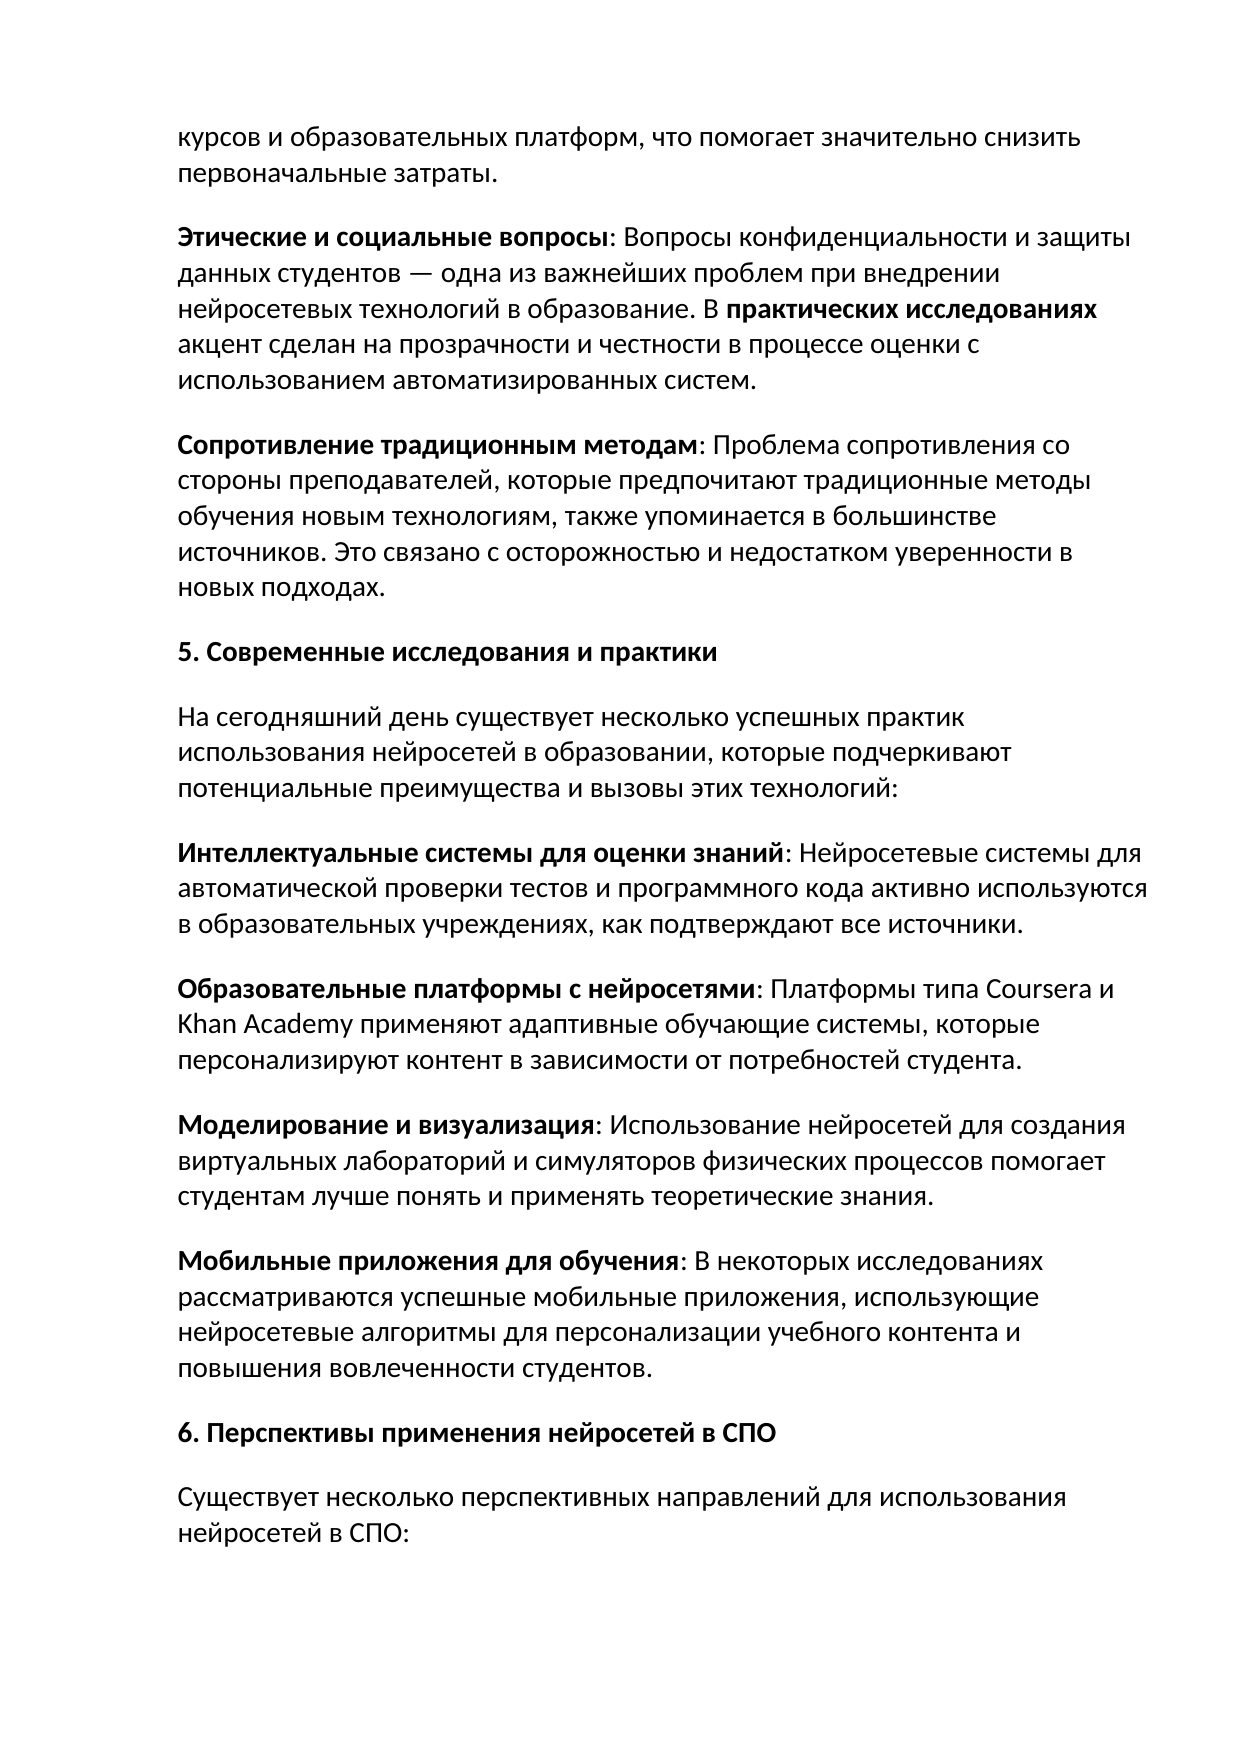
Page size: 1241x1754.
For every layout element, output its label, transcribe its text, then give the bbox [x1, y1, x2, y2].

text На сегодняшний день существует несколько успешных практик использования нейросетей в образовании, которые подчеркивают потенциальные преимущества и вызовы этих технологий: [177, 698, 1152, 805]
text Этические и социальные вопросы: Вопросы конфиденциальности и защиты данных студентов — одна из важнейших проблем при внедрении нейросетевых технологий в образование. В практических исследованиях акцент сделан на прозрачности и честности в процессе оценки с использованием автоматизированных систем. [177, 218, 1152, 397]
text 6. Перспективы применения нейросетей в СПО [177, 1414, 1152, 1449]
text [177, 118, 1152, 189]
text Интеллектуальные системы для оценки знаний: Нейросетевые системы для автоматической проверки тестов и программного кода активно используются в образовательных учреждениях, как подтверждают все источники. [177, 834, 1152, 941]
text Мобильные приложения для обучения: В некоторых исследованиях рассматриваются успешные мобильные приложения, использующие нейросетевые алгоритмы для персонализации учебного контента и повышения вовлеченности студентов. [177, 1242, 1152, 1384]
text Существует несколько перспективных направлений для использования нейросетей в СПО: [177, 1478, 1152, 1550]
text Образовательные платформы с нейросетями: Платформы типа Coursera и Khan Academy применяют адаптивные обучающие системы, которые персонализируют контент в зависимости от потребностей студента. [177, 970, 1152, 1077]
text Моделирование и визуализация: Использование нейросетей для создания виртуальных лабораторий и симуляторов физических процессов помогает студентам лучше понять и применять теоретические знания. [177, 1106, 1152, 1213]
text 5. Современные исследования и практики [177, 633, 1152, 669]
text Сопротивление традиционным методам: Проблема сопротивления со стороны преподавателей, которые предпочитают традиционные методы обучения новым технологиям, также упоминается в большинстве источников. Это связано с осторожностью и недостатком уверенности в новых подходах. [177, 426, 1152, 604]
